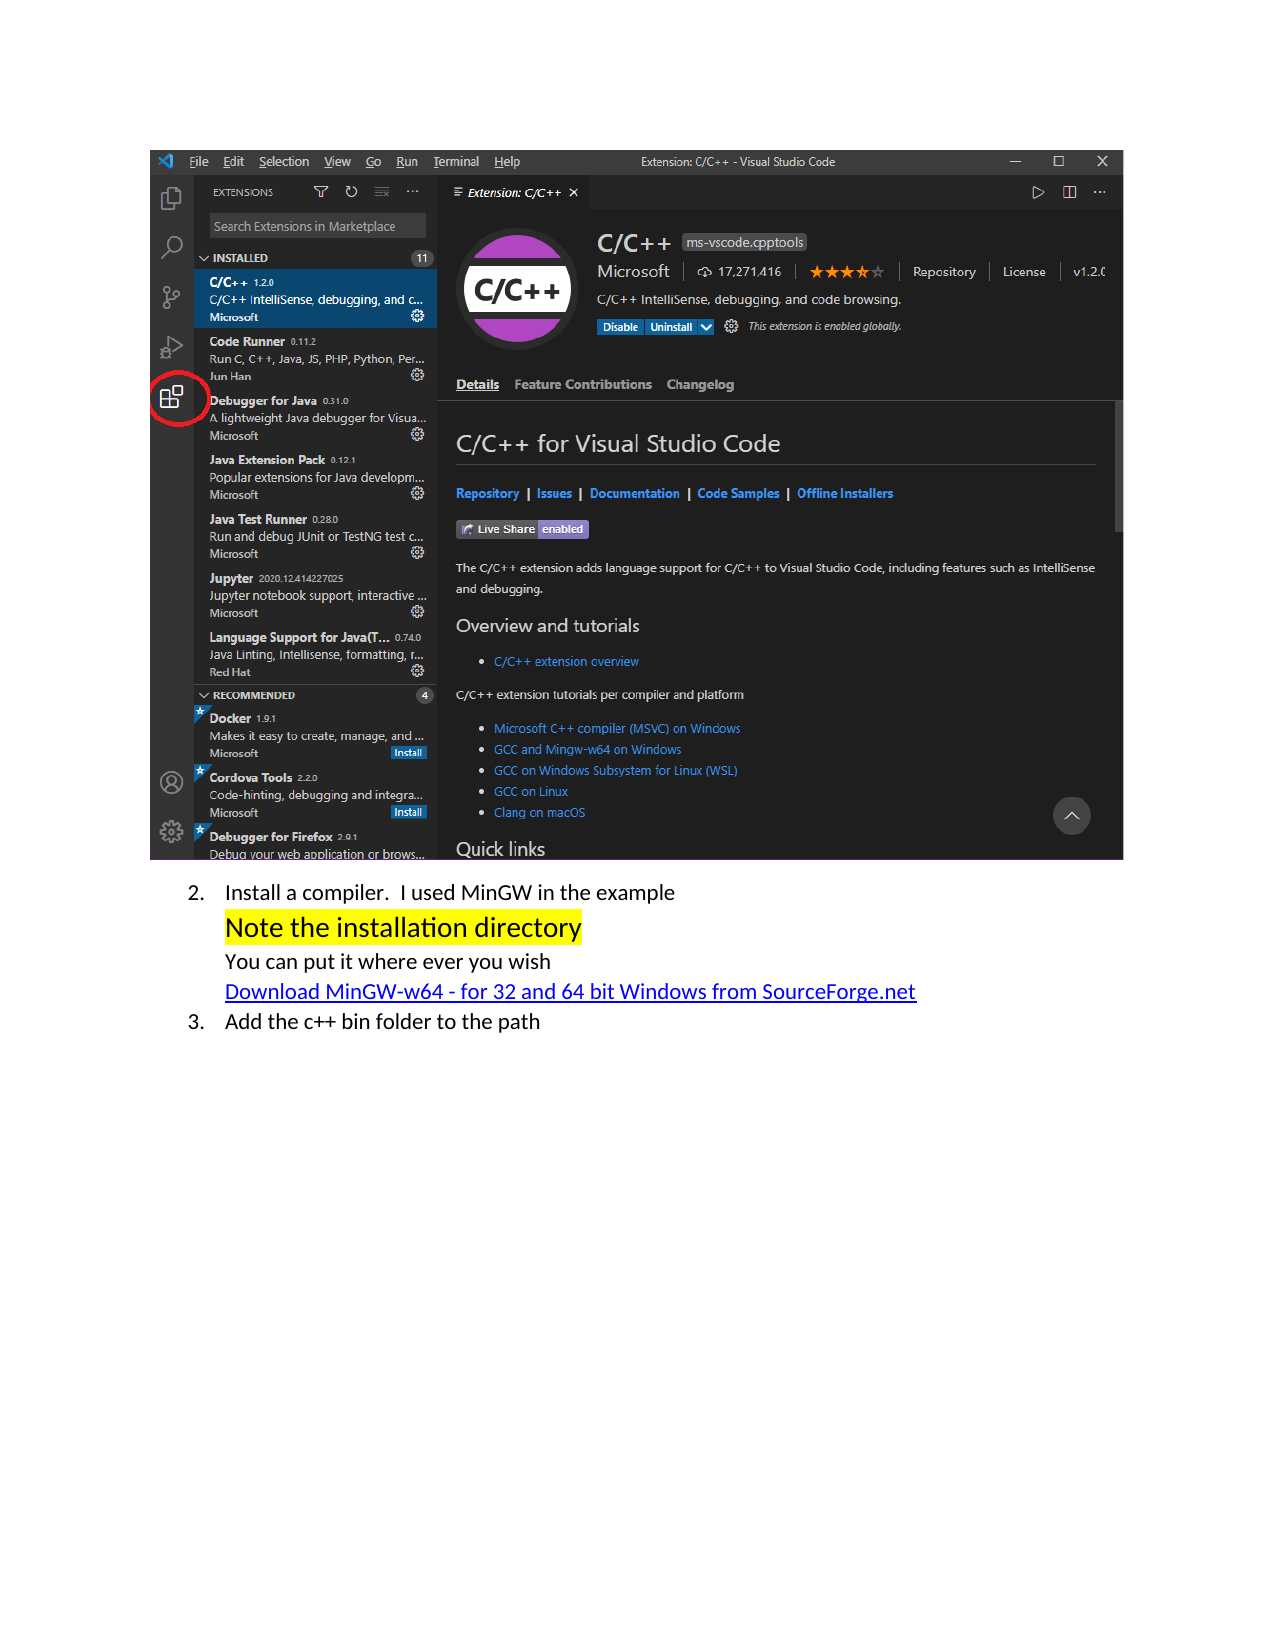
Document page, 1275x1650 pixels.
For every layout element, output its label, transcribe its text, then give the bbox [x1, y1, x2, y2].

list Install a compiler. I used MinGW in the example Note the installation directory You can put it where ever you wish Download MinGW-w64 - for 32 and 64 bit Windows from SourceForge.net [187, 878, 1125, 1005]
picture [150, 150, 1124, 860]
list Add the c++ bin folder to the path [187, 1007, 1125, 1035]
